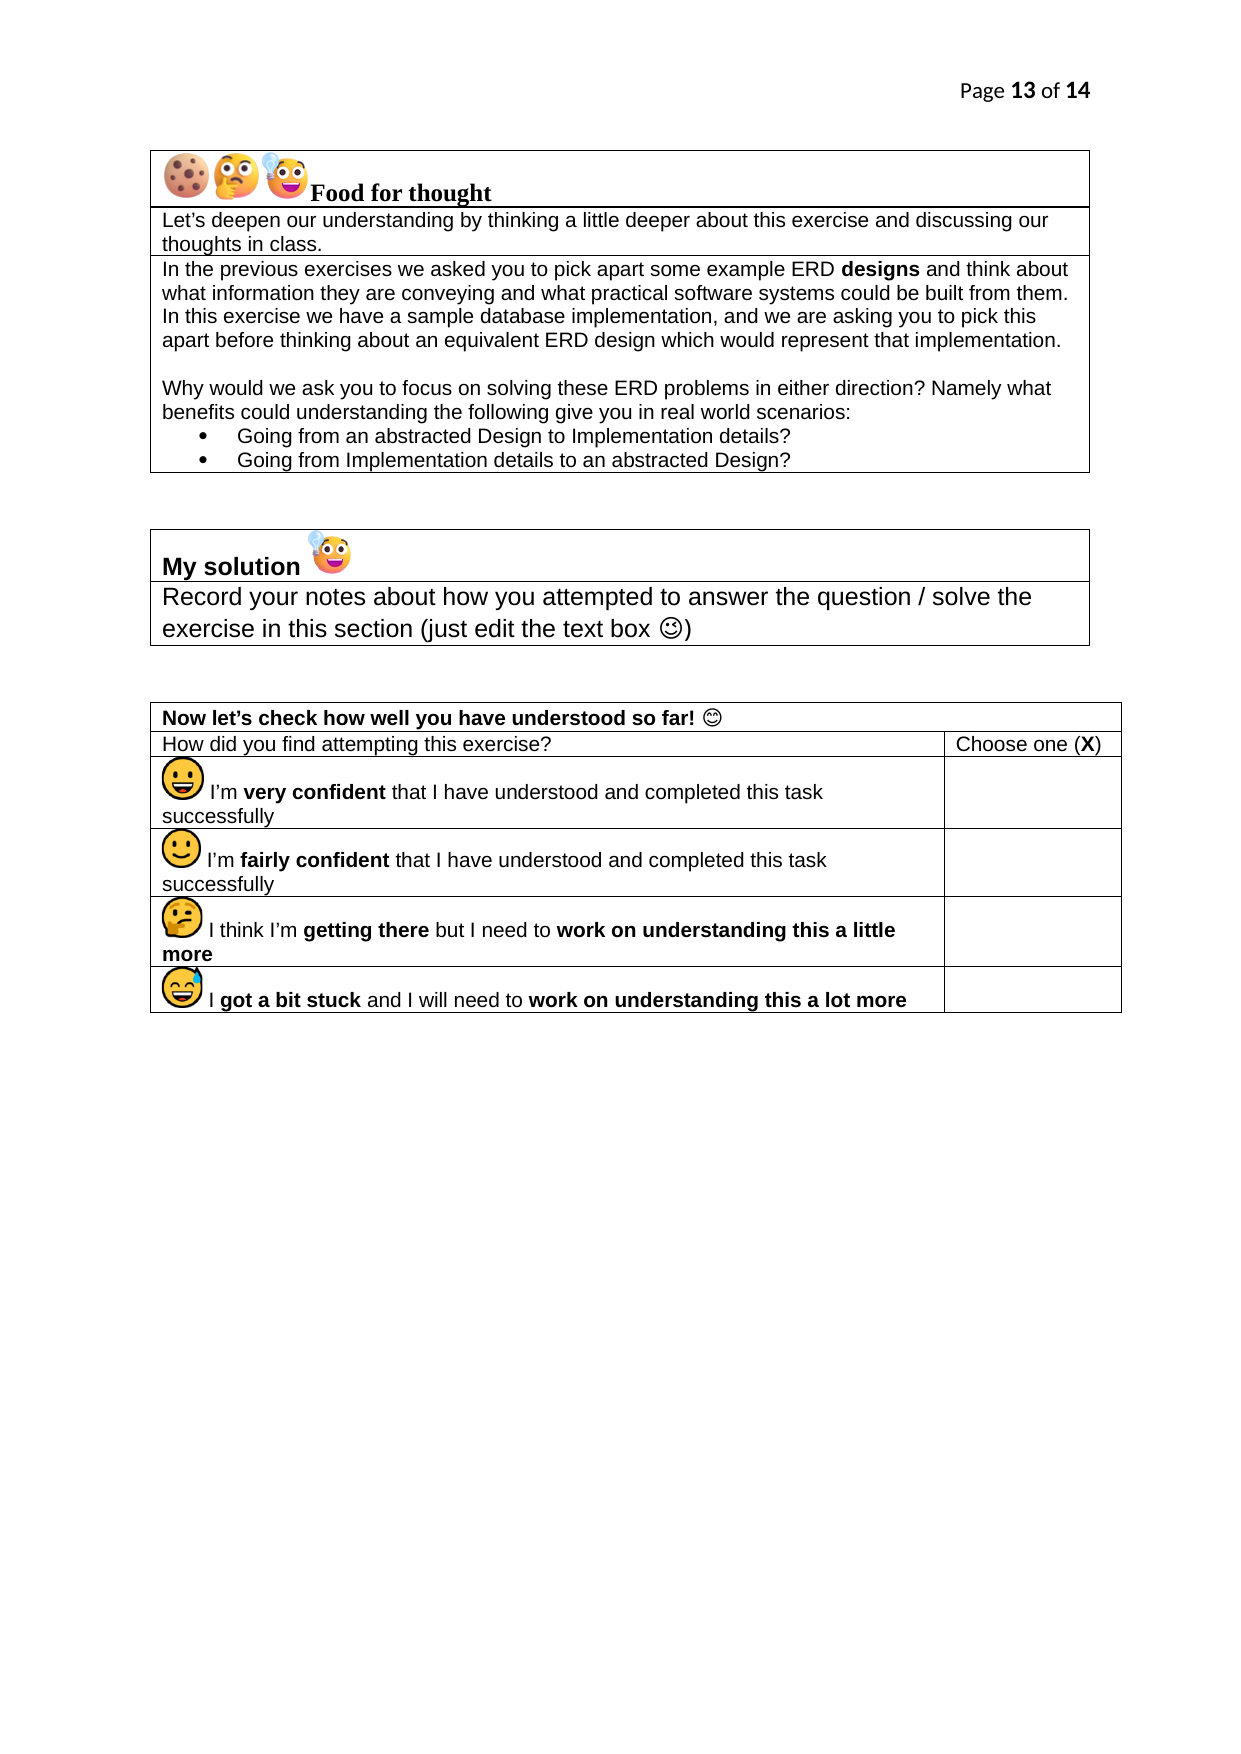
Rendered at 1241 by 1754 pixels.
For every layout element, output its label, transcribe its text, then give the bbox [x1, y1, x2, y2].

picture [307, 530, 353, 576]
table_header Food for thought [151, 151, 1089, 206]
table_cell I’m fairly confident that I have understood and completed this task successfully [151, 829, 944, 896]
table_cell In the previous exercises we asked you to pick apart some example ERD designs and think about what information they are conveying and what practical software systems could be built from them. In this exercise we have a sample database implementation, and we are asking you to pick this apart before thinking about an equivalent ERD design which would represent that implementation. Why would we ask you to focus on solving these ERD problems in either direction? Namely what benefits could understanding the following give you in real world scenarios: Going from an abstracted Design to Implementation details? Going from Implementation details to an abstracted Design? [151, 256, 1089, 472]
table_cell Record your notes about how you attempted to answer the question / solve the exercise in this section (just edit the text box 😉) [151, 582, 1089, 645]
picture [161, 897, 203, 938]
table_cell How did you find attempting this exercise? [151, 732, 944, 756]
table_cell [945, 897, 1121, 966]
picture [161, 757, 204, 800]
picture [161, 151, 311, 201]
table_cell [945, 757, 1121, 828]
table_cell Choose one (X) [945, 732, 1121, 756]
table_cell Let’s deepen our understanding by thinking a little deeper about this exercise and discussing our thoughts in class. [151, 208, 1089, 255]
table_cell I think I’m getting there but I need to work on understanding this a little more [151, 897, 944, 966]
table_header Now let’s check how well you have understood so far! 😊 [151, 703, 1121, 731]
picture [161, 967, 203, 1008]
table_header My solution [151, 530, 1089, 581]
table_cell [945, 829, 1121, 896]
table_cell [945, 967, 1121, 1012]
table_cell I’m very confident that I have understood and completed this task successfully [151, 757, 944, 828]
picture [161, 828, 201, 868]
table_cell I got a bit stuck and I will need to work on understanding this a lot more [151, 967, 944, 1012]
